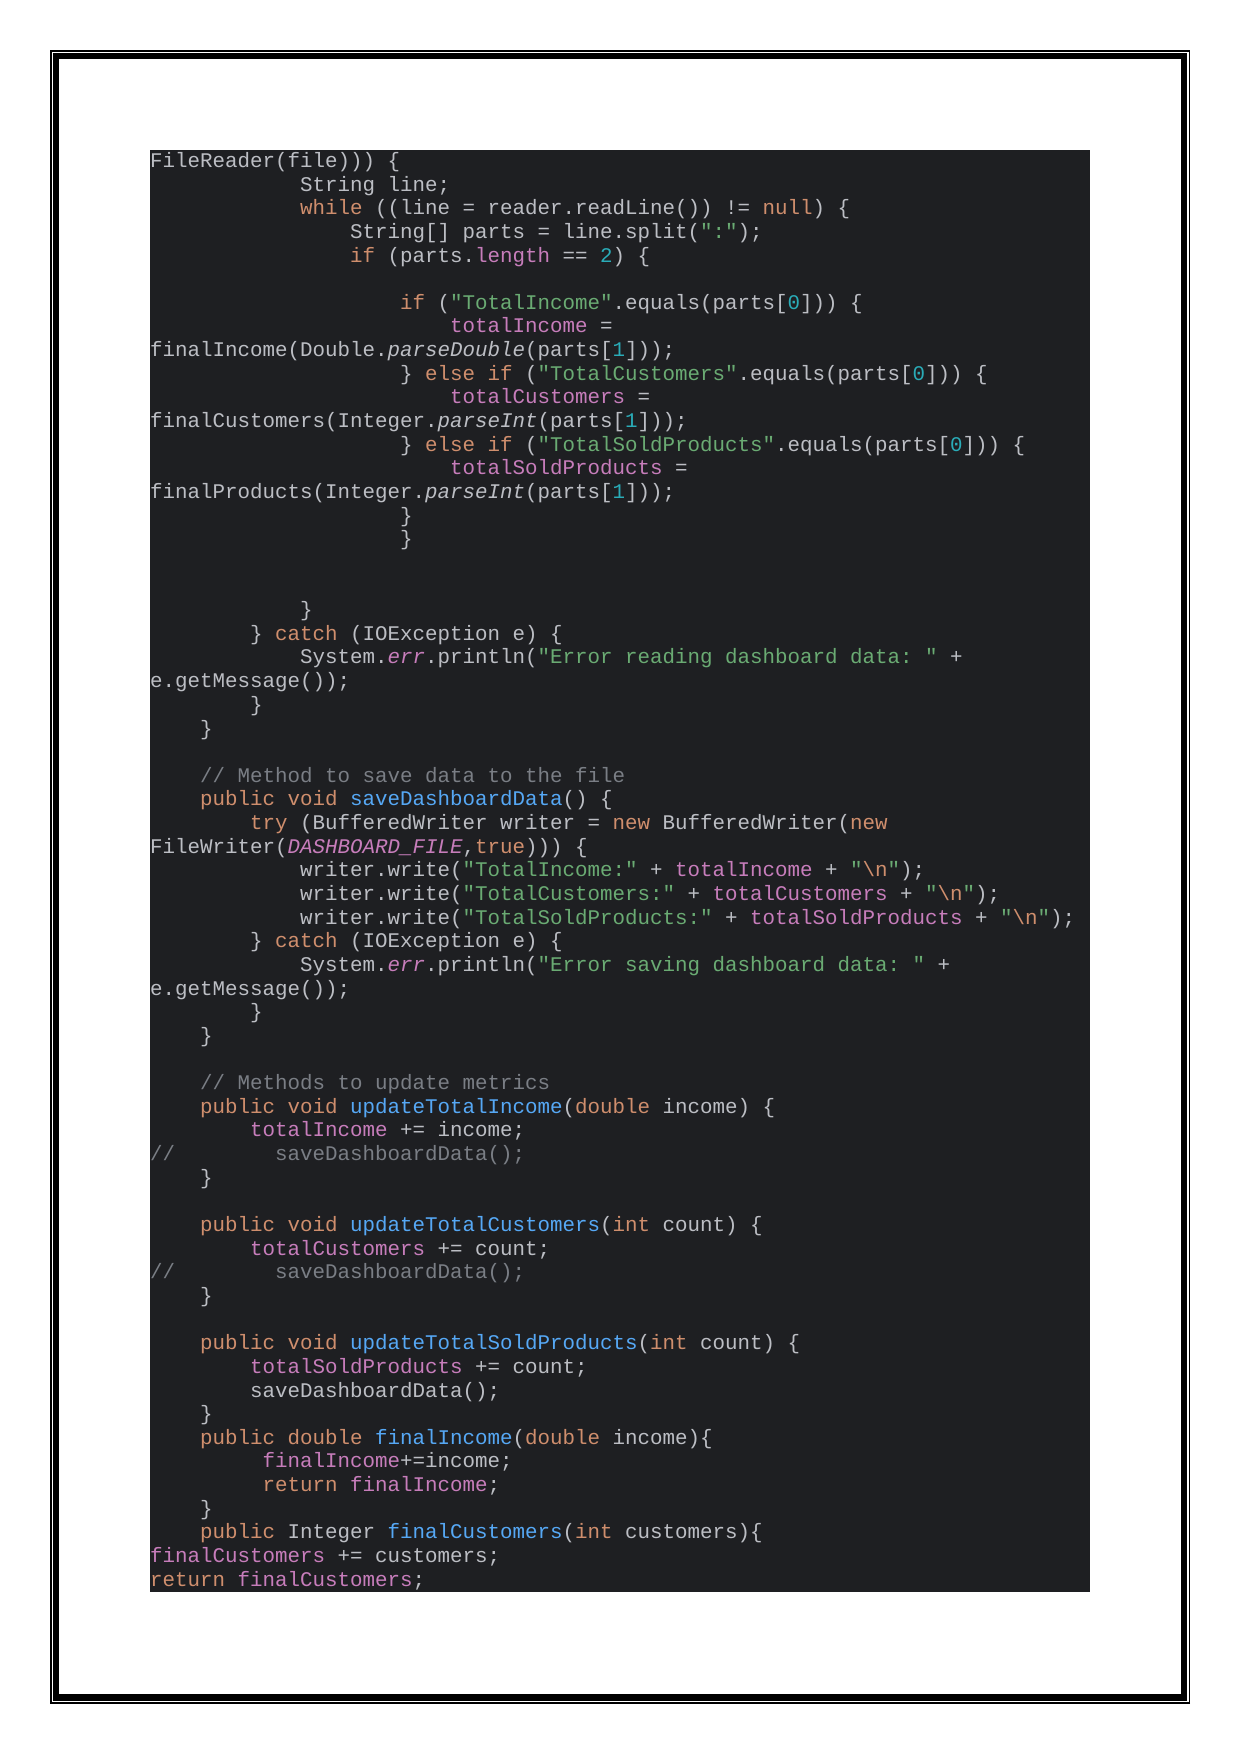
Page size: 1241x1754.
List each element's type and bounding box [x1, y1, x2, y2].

text [150, 150, 1090, 1592]
